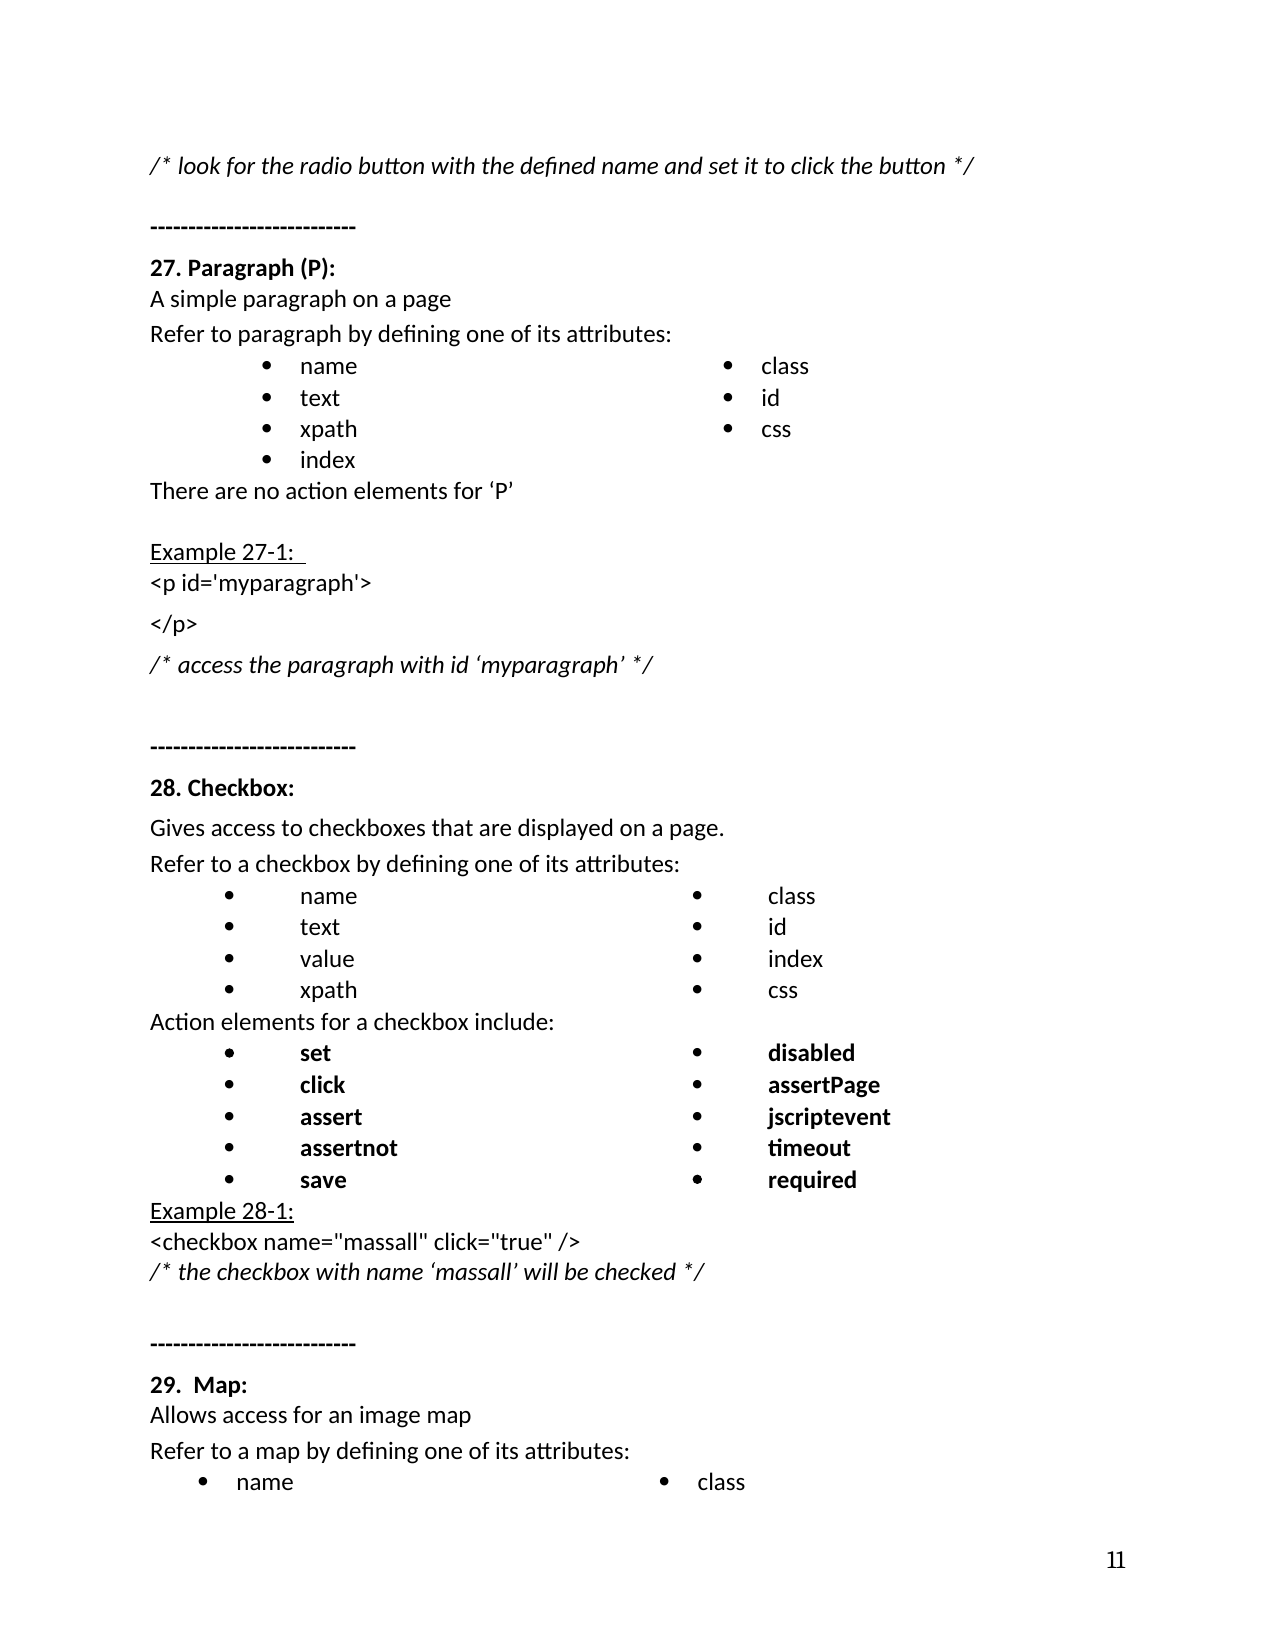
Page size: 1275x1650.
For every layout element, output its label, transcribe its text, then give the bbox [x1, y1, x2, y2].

text Example 27-1: [150, 536, 1125, 567]
text /* the checkbox with name ‘massall’ will be checked */ [150, 1256, 1125, 1287]
table_cell required [682, 1164, 1136, 1194]
text 28. Checkbox: [150, 772, 1125, 802]
table_cell assertnot [214, 1132, 681, 1163]
table_cell assert [214, 1101, 681, 1131]
text </p> [150, 608, 1125, 638]
text /* access the paragraph with id ‘myparagraph’ */ [150, 649, 1125, 679]
table_header name [214, 350, 674, 381]
table_cell id [676, 382, 1136, 412]
text --------------------------- [150, 212, 1125, 242]
table_cell index [682, 943, 1136, 973]
text /* look for the radio button with the defined name and set it to click the button */ [150, 150, 1125, 181]
table_header class [612, 1467, 1072, 1497]
table_cell timeout [682, 1132, 1136, 1163]
text 29. Map: [150, 1369, 1125, 1399]
text Allows access for an image map [150, 1399, 1125, 1430]
table_cell css [682, 975, 1136, 1005]
text --------------------------- [150, 731, 1125, 761]
table_cell xpath index [214, 413, 674, 474]
table_header class [682, 880, 1136, 910]
table_cell click [214, 1069, 681, 1100]
text There are no action elements for ‘P’ [150, 475, 1125, 506]
table_cell xpath [214, 975, 681, 1005]
table_header name [151, 1467, 611, 1497]
table_header disabled [682, 1038, 1136, 1068]
text Refer to paragraph by defining one of its attributes: [150, 319, 1125, 349]
table_cell value [214, 943, 681, 973]
table_cell css [676, 413, 1136, 474]
text 27. Paragraph (P): [150, 252, 1125, 283]
table_cell text [214, 382, 674, 412]
table_cell assertPage [682, 1069, 1136, 1100]
text --------------------------- [150, 1328, 1125, 1358]
table_cell save [214, 1164, 681, 1194]
text Refer to a checkbox by defining one of its attributes: [150, 848, 1125, 879]
text Gives access to checkboxes that are displayed on a page. [150, 813, 1125, 843]
text <checkbox name="massall" click="true" /> [150, 1226, 1125, 1256]
table_cell text [214, 911, 681, 942]
table_cell id [682, 911, 1136, 942]
text Action elements for a checkbox include: [150, 1006, 1125, 1037]
text Example 28-1: [150, 1195, 1125, 1226]
text <p id='myparagraph'> [150, 567, 1125, 597]
table_header name [214, 880, 681, 910]
table_header class [676, 350, 1136, 381]
table_cell jscriptevent [682, 1101, 1136, 1131]
table_header set [214, 1038, 681, 1068]
text A simple paragraph on a page [150, 283, 1125, 313]
text Refer to a map by defining one of its attributes: [150, 1435, 1125, 1466]
